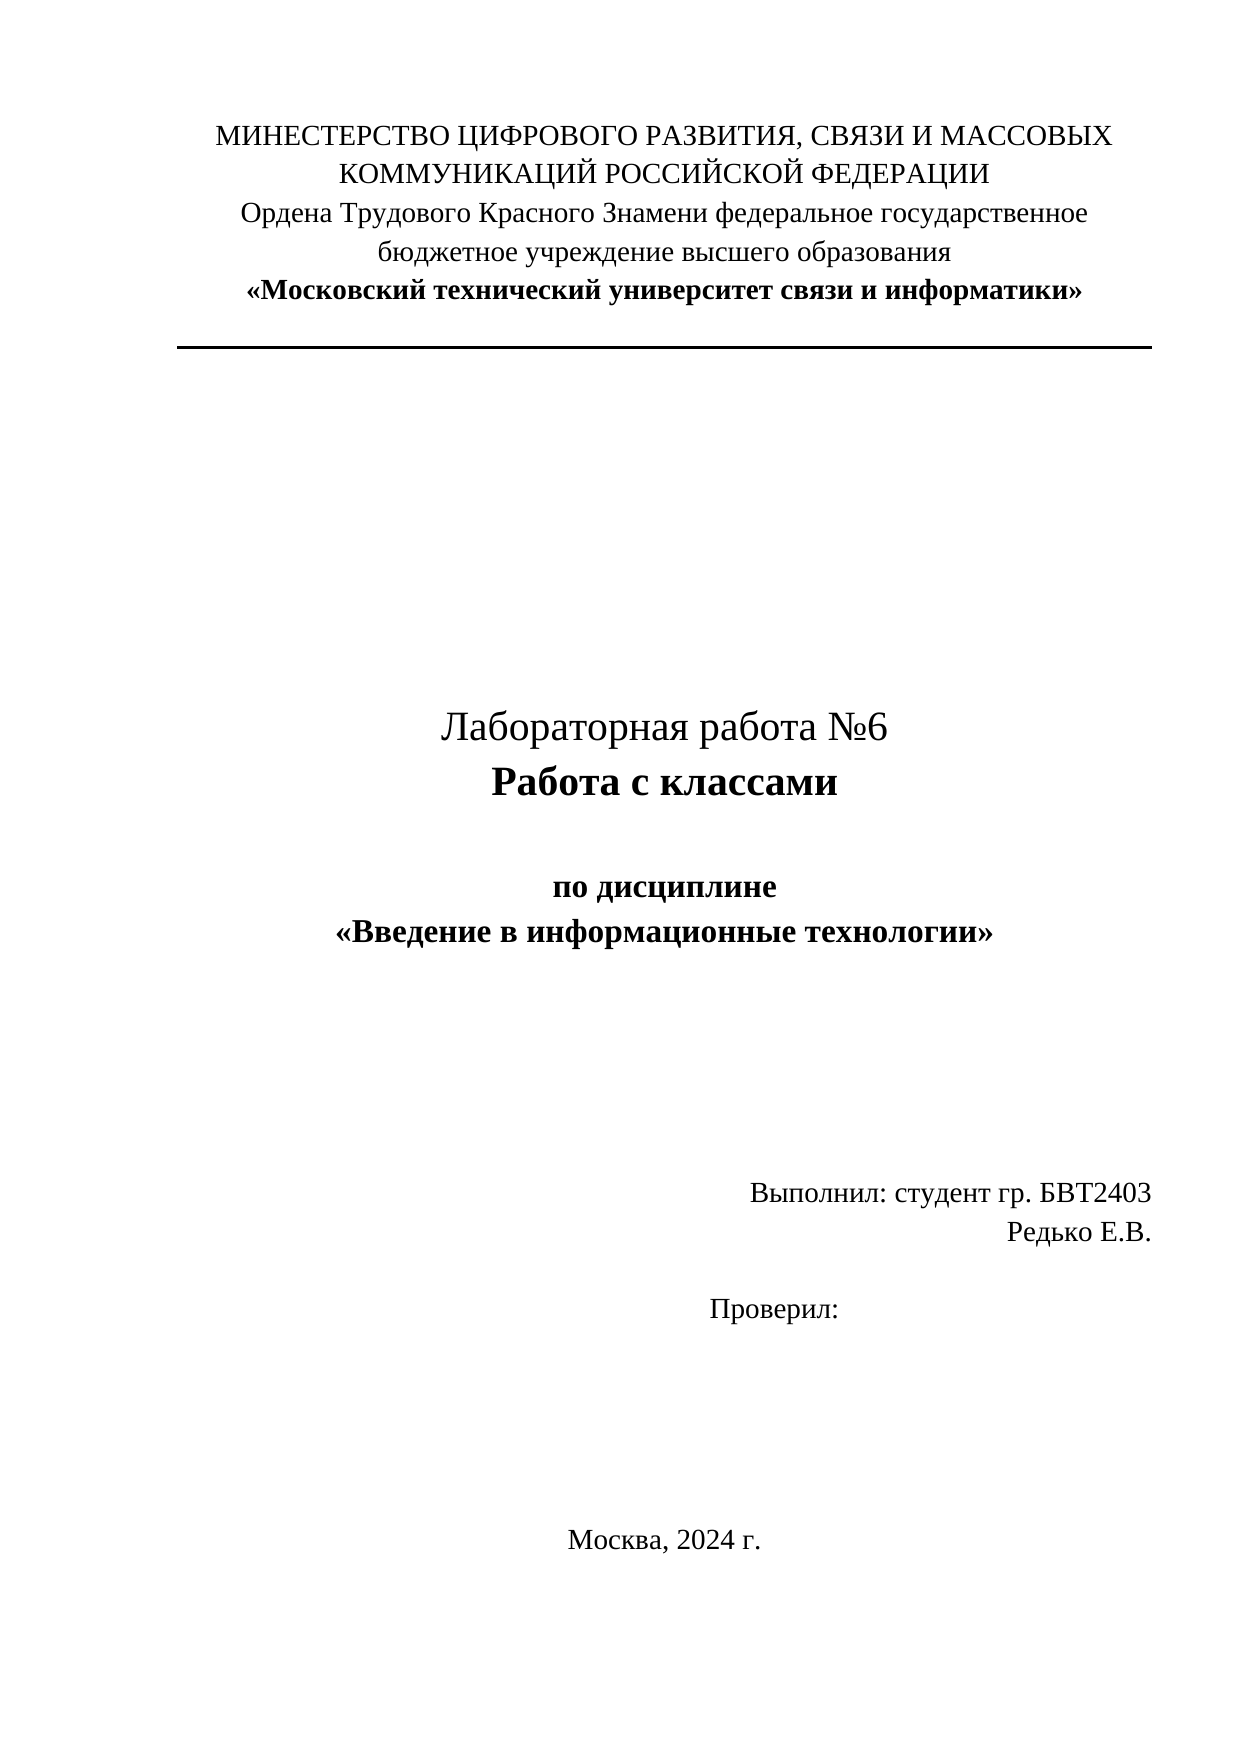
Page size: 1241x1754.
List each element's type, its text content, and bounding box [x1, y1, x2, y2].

text Выполнил: студент гр. БВТ2403 [177, 1175, 1152, 1209]
text МИНЕСТЕРСТВО ЦИФРОВОГО РАЗВИТИЯ, СВЯЗИ И МАССОВЫХ КОММУНИКАЦИЙ РОССИЙСКОЙ ФЕДЕРАЦИИ [177, 118, 1152, 190]
text по дисциплине [177, 867, 1152, 905]
text Проверил: [177, 1291, 1152, 1324]
text Лабораторная работа №6 [177, 701, 1152, 749]
text «Введение в информационные технологии» [177, 911, 1152, 949]
text Редько Е.В. [177, 1214, 1152, 1247]
text Работа с классами [177, 757, 1152, 804]
text Москва, 2024 г. [177, 1522, 1152, 1556]
text Ордена Трудового Красного Знамени федеральное государственное бюджетное учреждение высшего образования [177, 195, 1152, 267]
text «Московский технический университет связи и информатики» [177, 272, 1152, 306]
